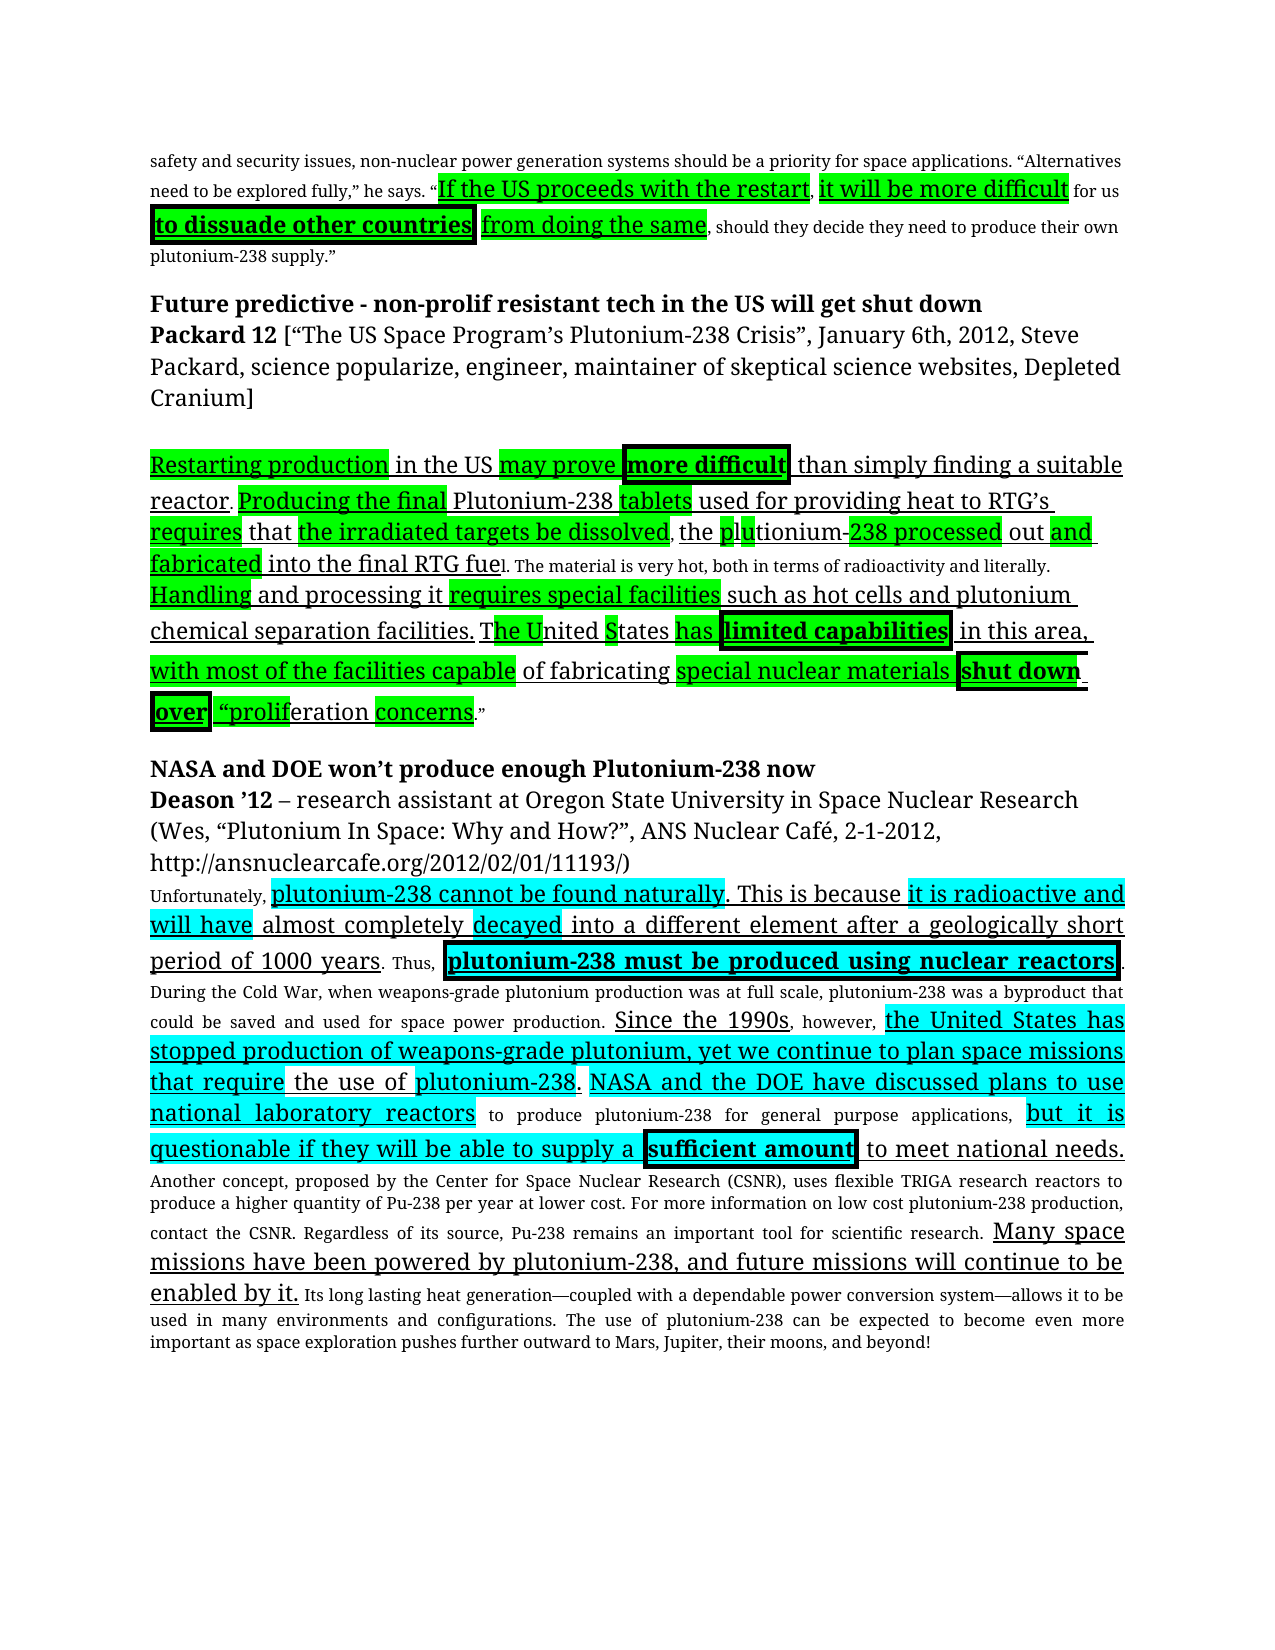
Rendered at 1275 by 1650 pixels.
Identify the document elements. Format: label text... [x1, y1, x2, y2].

subtitle Future predictive - non-prolif resistant tech in the US will get shut down [150, 288, 1125, 319]
text (Wes, “Plutonium In Space: Why and How?”, ANS Nuclear Café, 2-1-2012, http://ansnuclearcafe.org/2012/02/01/11193/) [150, 815, 1125, 878]
text Restarting production in the US may prove more difficult than simply finding a suitable reactor. Producing the final Plutonium-238 tablets used for providing heat to RTG’s requires that the irradiated targets be dissolved, the plutionium-238 processed out and fabricated into the final RTG fuel. The material is very hot, both in terms of radioactivity and literally. Handling and processing it requires special facilities such as hot cells and plutonium chemical separation facilities. The United States has limited capabilities in this area, with most of the facilities capable of fabricating special nuclear materials shut down over “proliferation concerns.” [150, 444, 1125, 732]
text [150, 150, 1125, 267]
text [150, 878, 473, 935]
text Packard 12 [“The US Space Program’s Plutonium-238 Crisis”, January 6th, 2012, Steve Packard, science popularize, engineer, maintainer of skeptical science websites, Depleted Cranium] [150, 319, 1125, 413]
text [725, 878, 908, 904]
text Deason ’12 – research assistant at Oregon State University in Space Nuclear Research [150, 784, 1125, 815]
text Unfortunately, plutonium-238 cannot be found naturally. This is because it is radioactive and will have almost completely decayed into a different element after a geologically short period of 1000 years. Thus, plutonium-238 must be produced using nuclear reactors. During the Cold War, when weapons-grade plutonium production was at full scale, plutonium-238 was a byproduct that could be saved and used for space power production. Since the 1990s, however, the United States has stopped production of weapons-grade plutonium, yet we continue to plan space missions that require the use of plutonium-238. NASA and the DOE have discussed plans to use national laboratory reactors to produce plutonium-238 for general purpose applications, but it is questionable if they will be able to supply a sufficient amount to meet national needs. Another concept, proposed by the Center for Space Nuclear Research (CSNR), uses flexible TRIGA research reactors to produce a higher quantity of Pu-238 per year at lower cost. For more information on low cost plutonium-238 production, contact the CSNR. Regardless of its source, Pu-238 remains an important tool for scientific research. Many space missions have been powered by plutonium-238, and future missions will continue to be enabled by it. Its long lasting heat generation—coupled with a dependable power conversion system—allows it to be used in many environments and configurations. The use of plutonium-238 can be expected to become even more important as space exploration pushes further outward to Mars, Jupiter, their moons, and beyond! [150, 937, 1125, 1035]
text Unfortunately, plutonium-238 cannot be found naturally. This is because it is radioactive and will have almost completely decayed into a different element after a geologically short period of 1000 years. Thus, plutonium-238 must be produced using nuclear reactors. During the Cold War, when weapons-grade plutonium production was at full scale, plutonium-238 was a byproduct that could be saved and used for space power production. Since the 1990s, however, the United States has stopped production of weapons-grade plutonium, yet we continue to plan space missions that require the use of plutonium-238. NASA and the DOE have discussed plans to use national laboratory reactors to produce plutonium-238 for general purpose applications, but it is questionable if they will be able to supply a sufficient amount to meet national needs. Another concept, proposed by the Center for Space Nuclear Research (CSNR), uses flexible TRIGA research reactors to produce a higher quantity of Pu-238 per year at lower cost. For more information on low cost plutonium-238 production, contact the CSNR. Regardless of its source, Pu-238 remains an important tool for scientific research. Many space missions have been powered by plutonium-238, and future missions will continue to be enabled by it. Its long lasting heat generation—coupled with a dependable power conversion system—allows it to be used in many environments and configurations. The use of plutonium-238 can be expected to become even more important as space exploration pushes further outward to Mars, Jupiter, their moons, and beyond! [150, 1161, 1125, 1354]
subtitle NASA and DOE won’t produce enough Plutonium-238 now [150, 753, 1125, 784]
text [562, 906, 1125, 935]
